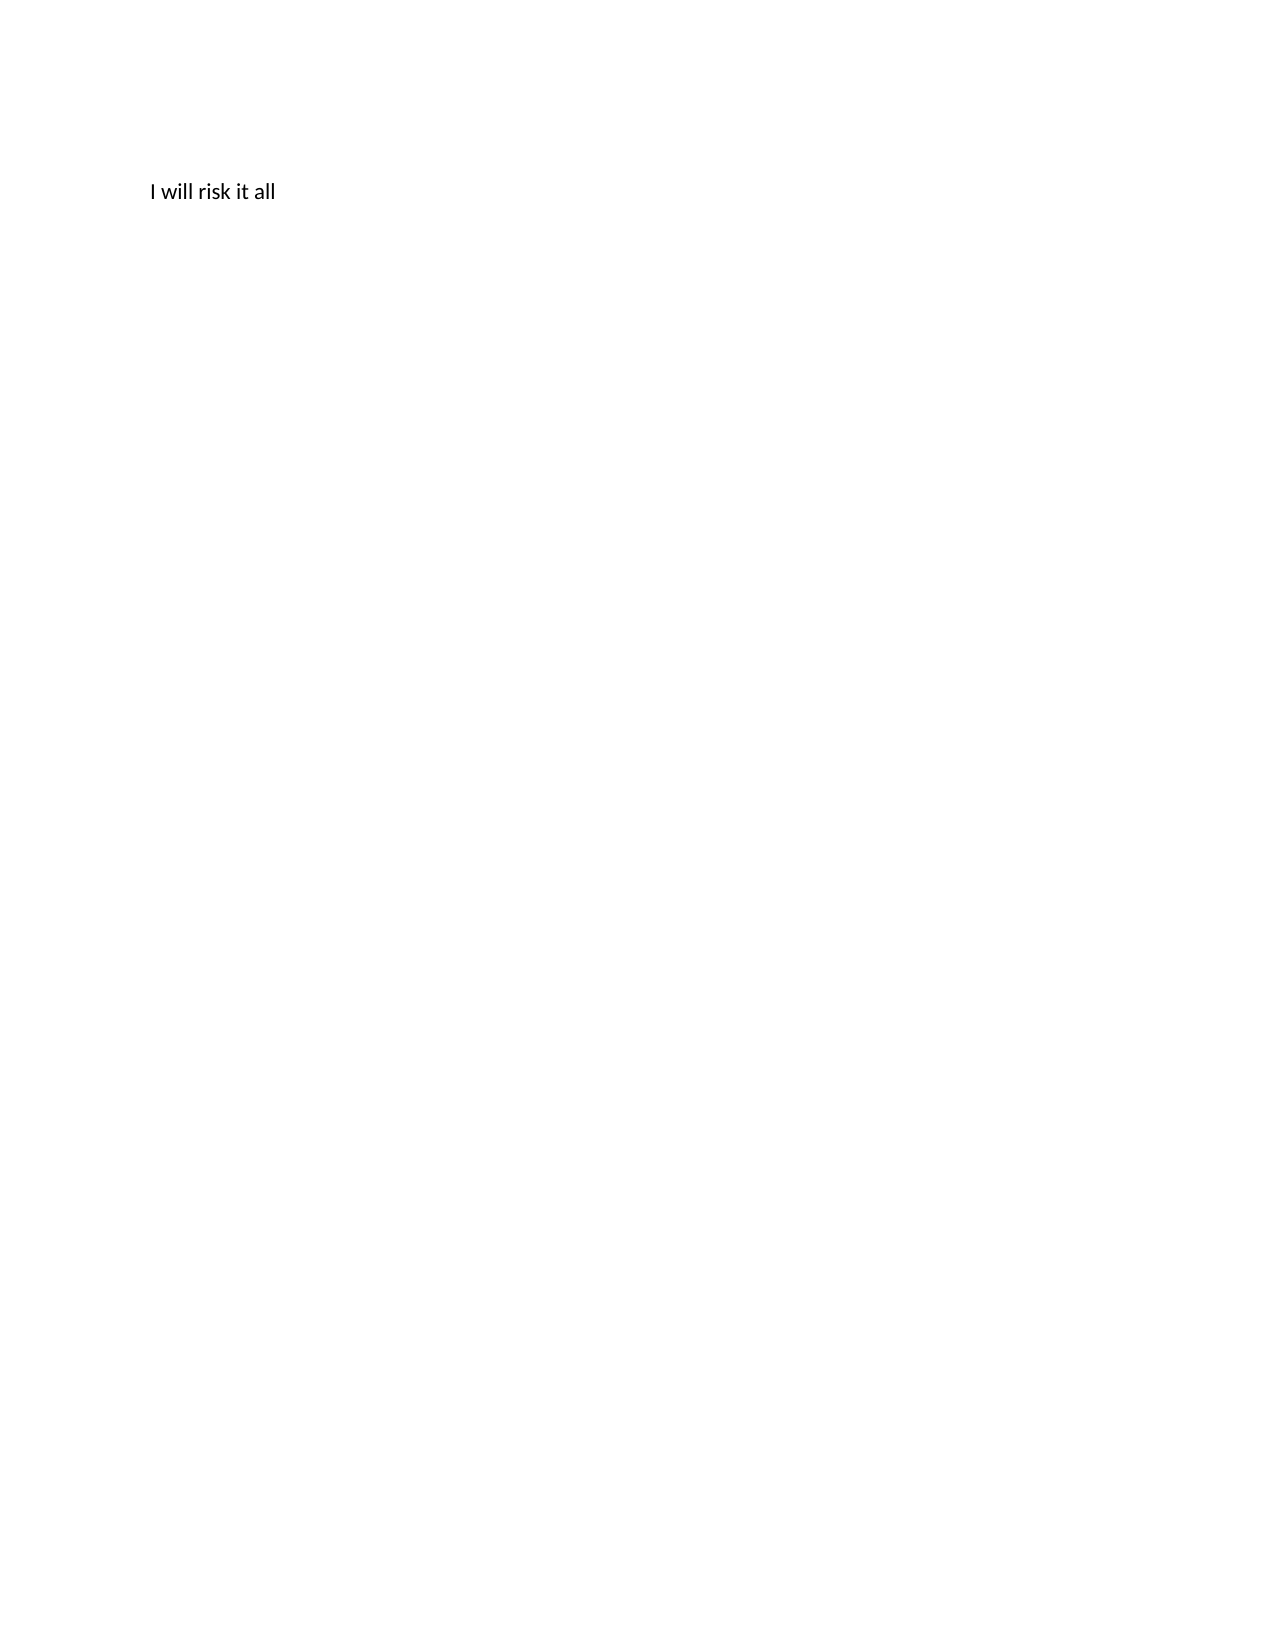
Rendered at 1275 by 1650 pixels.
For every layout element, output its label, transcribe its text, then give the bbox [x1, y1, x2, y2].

text I will risk it all [150, 177, 1125, 205]
